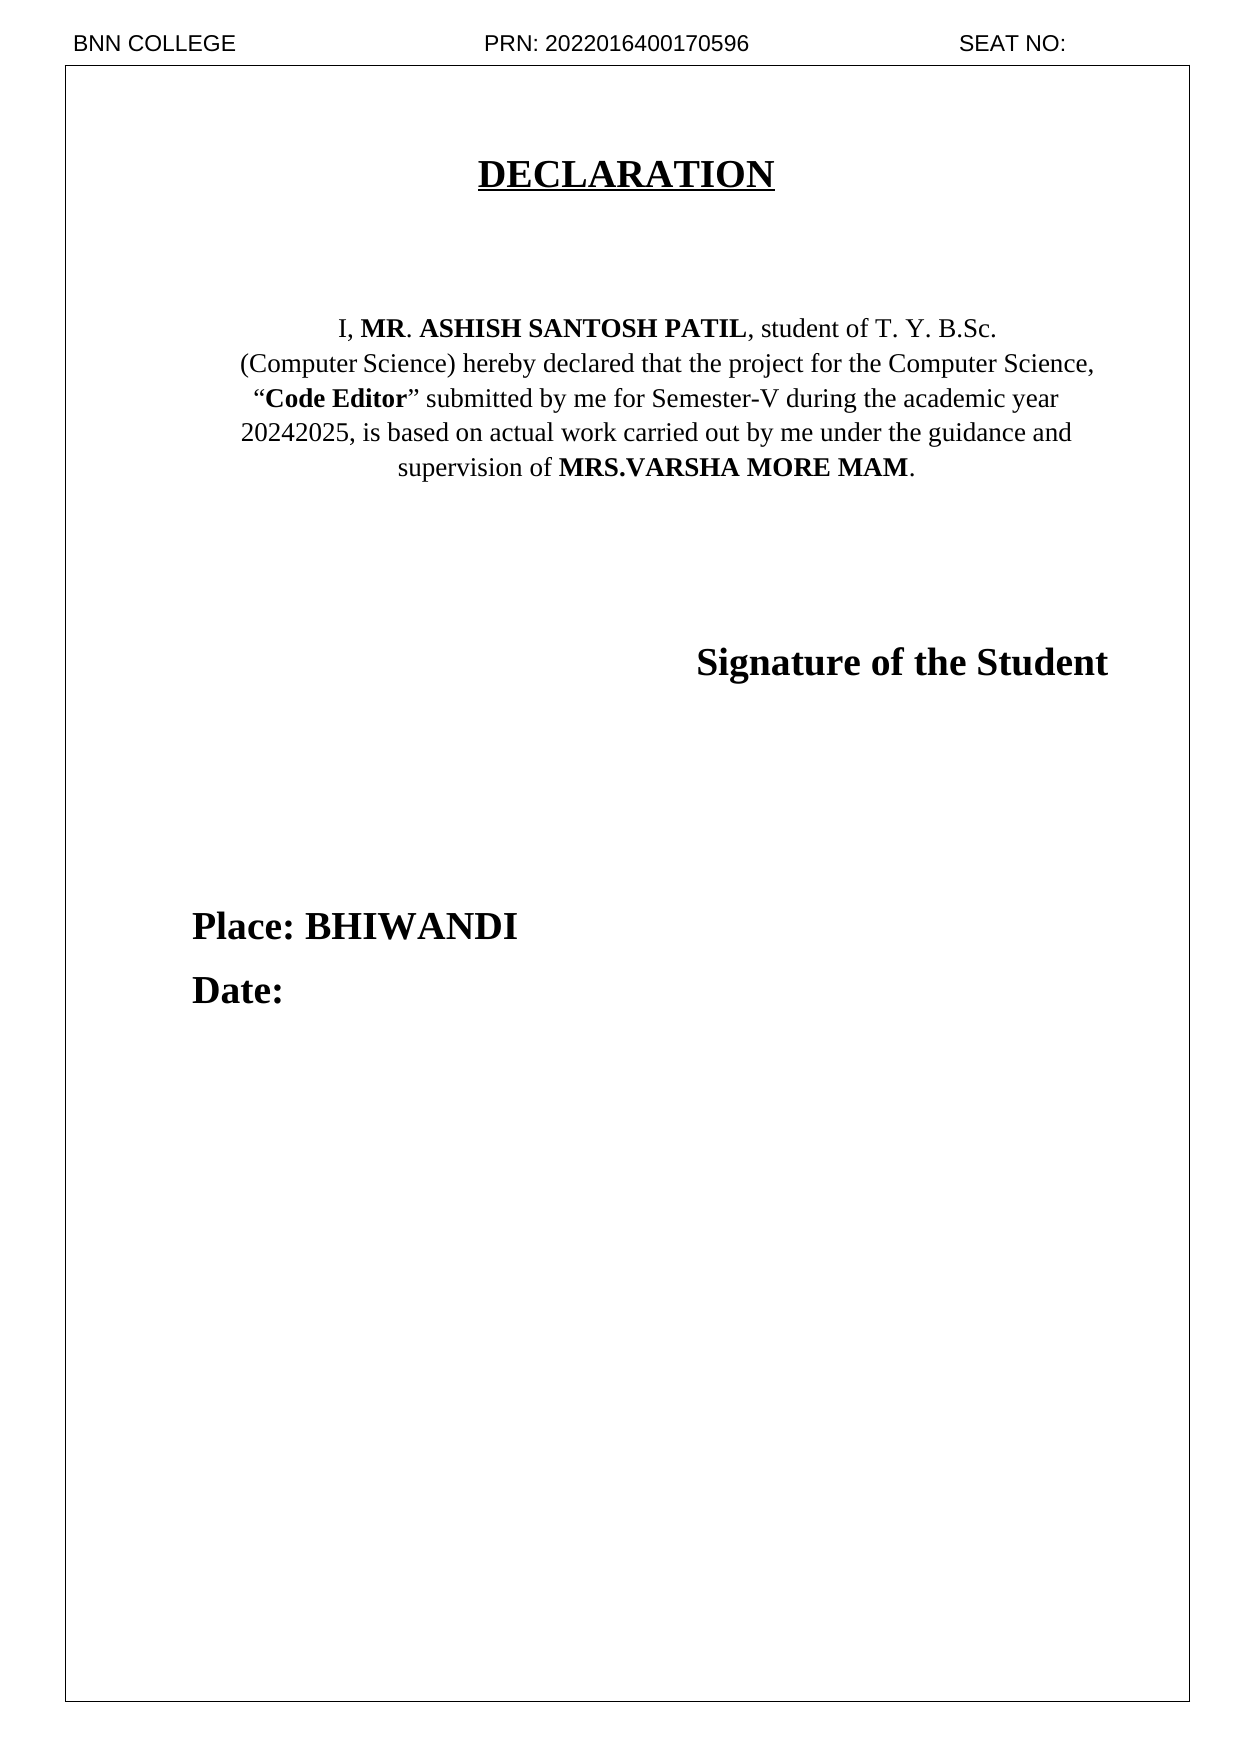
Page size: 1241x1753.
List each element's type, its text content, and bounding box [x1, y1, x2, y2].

text (Computer Science) hereby declared that the project for the Computer Science, [231, 347, 1104, 378]
text “Code Editor” submitted by me for Semester-V during the academic year 20242025, is based on actual work carried out by me under the guidance and supervision of MRS.VARSHA MORE MAM. [208, 382, 1104, 482]
text Place: BHIWANDI [192, 903, 1108, 948]
text DECLARATION [192, 150, 1060, 196]
text I, MR. ASHISH SANTOSH PATIL, student of T. Y. B.Sc. [231, 312, 1104, 343]
text Signature of the Student [192, 639, 1108, 684]
text Date: [192, 967, 1108, 1012]
